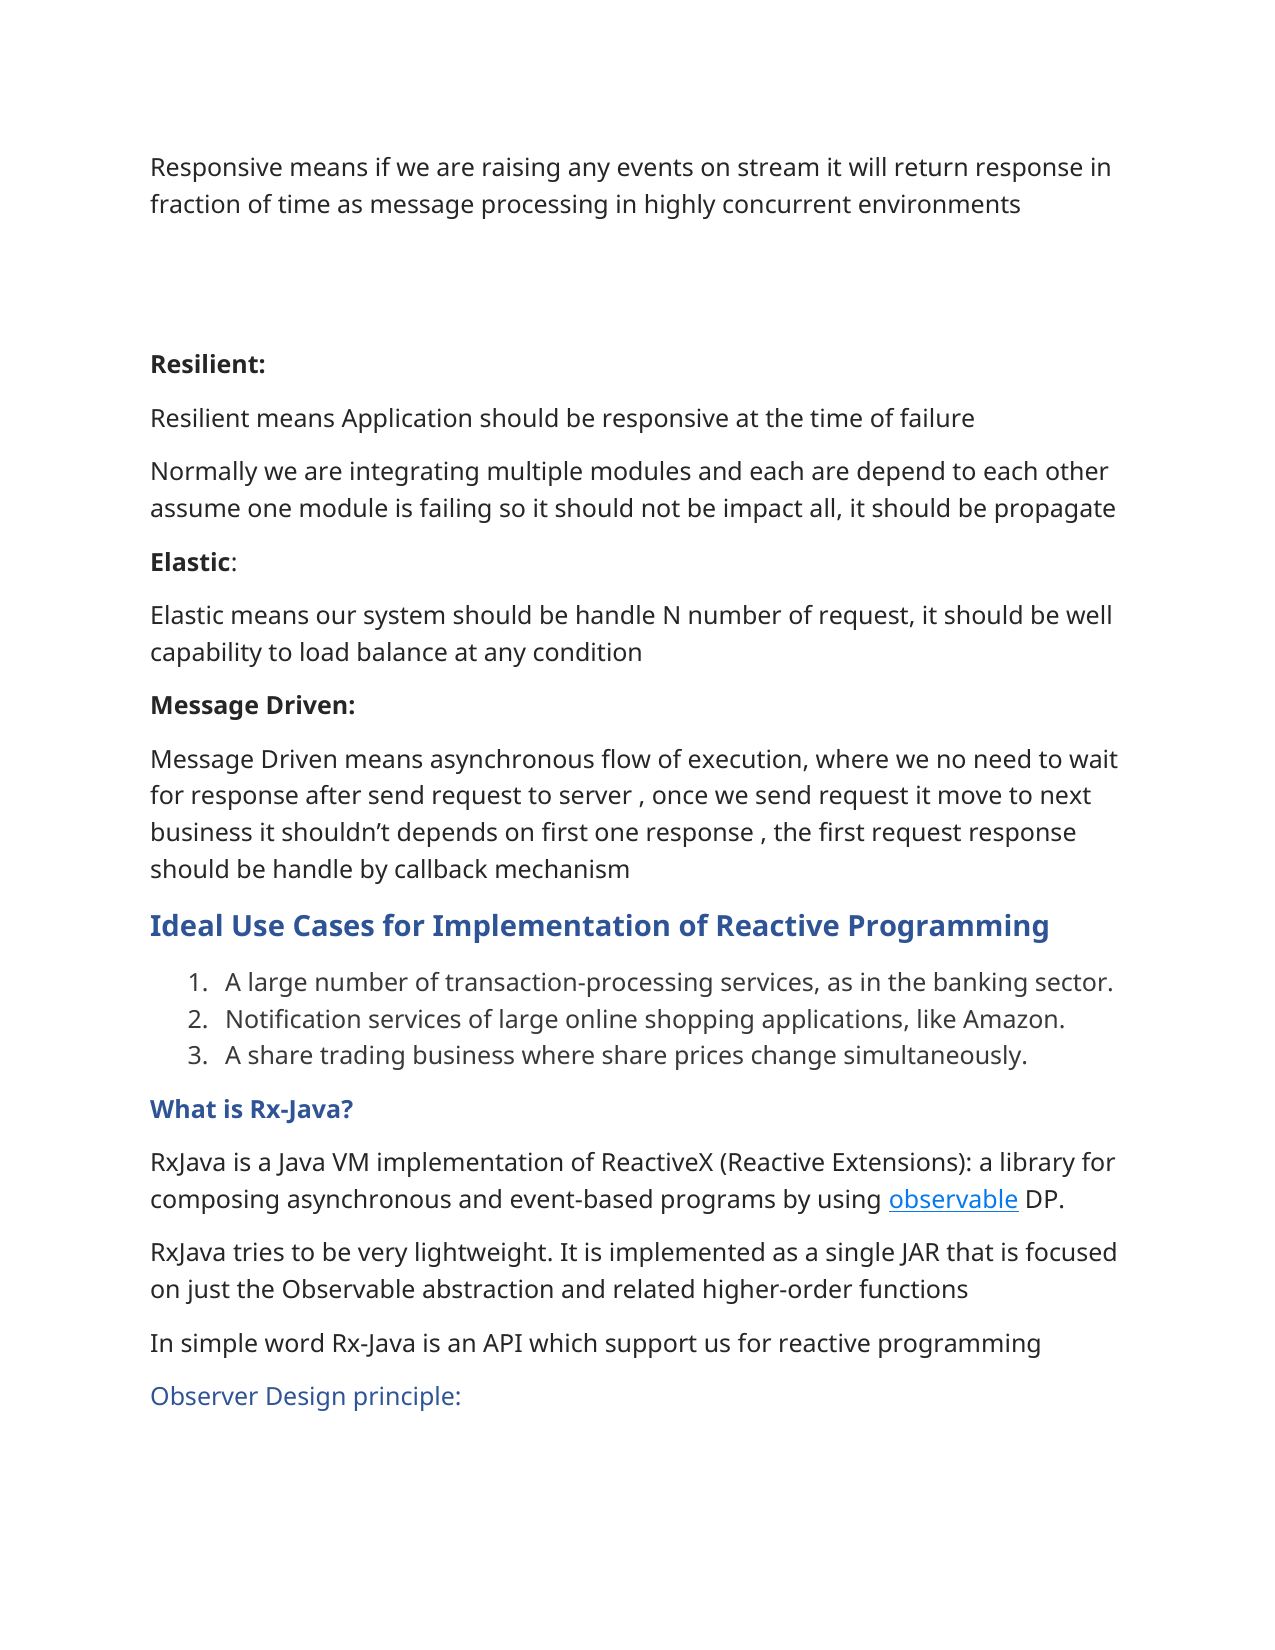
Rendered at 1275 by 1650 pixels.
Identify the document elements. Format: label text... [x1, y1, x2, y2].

text RxJava is a Java VM implementation of ReactiveX (Reactive Extensions): a library for composing asynchronous and event-based programs by using observable DP. [150, 1145, 1125, 1216]
text Normally we are integrating multiple modules and each are depend to each other assume one module is failing so it should not be impact all, it should be propagate [150, 454, 1125, 525]
text RxJava tries to be very lightweight. It is implemented as a single JAR that is focused on just the Observable abstraction and related higher-order functions [150, 1235, 1125, 1306]
text Resilient means Application should be responsive at the time of failure [150, 401, 1125, 434]
text Observer Design principle: [150, 1379, 1125, 1413]
list A large number of transaction-processing services, as in the banking sector. [187, 964, 1125, 998]
text Message Driven means asynchronous flow of execution, where we no need to wait for response after send request to server , once we send request it move to next business it shouldn’t depends on first one response , the first request response should be handle by callback mechanism [150, 741, 1125, 886]
list A share trading business where share prices change simultaneously. [187, 1038, 1125, 1072]
text In simple word Rx-Java is an API which support us for reactive programming [150, 1325, 1125, 1359]
list Notification services of large online shopping applications, like Amazon. [187, 1001, 1125, 1035]
text Elastic: [150, 544, 1125, 578]
text Responsive means if we are raising any events on stream it will return response in fraction of time as message processing in highly concurrent environments [150, 150, 1125, 221]
text Ideal Use Cases for Implementation of Reactive Programming [150, 905, 1125, 945]
text Resilient: [150, 347, 1125, 381]
text Elastic means our system should be handle N number of request, it should be well capability to load balance at any condition [150, 598, 1125, 668]
text Message Driven: [150, 688, 1125, 722]
text What is Rx-Java? [150, 1091, 1125, 1126]
